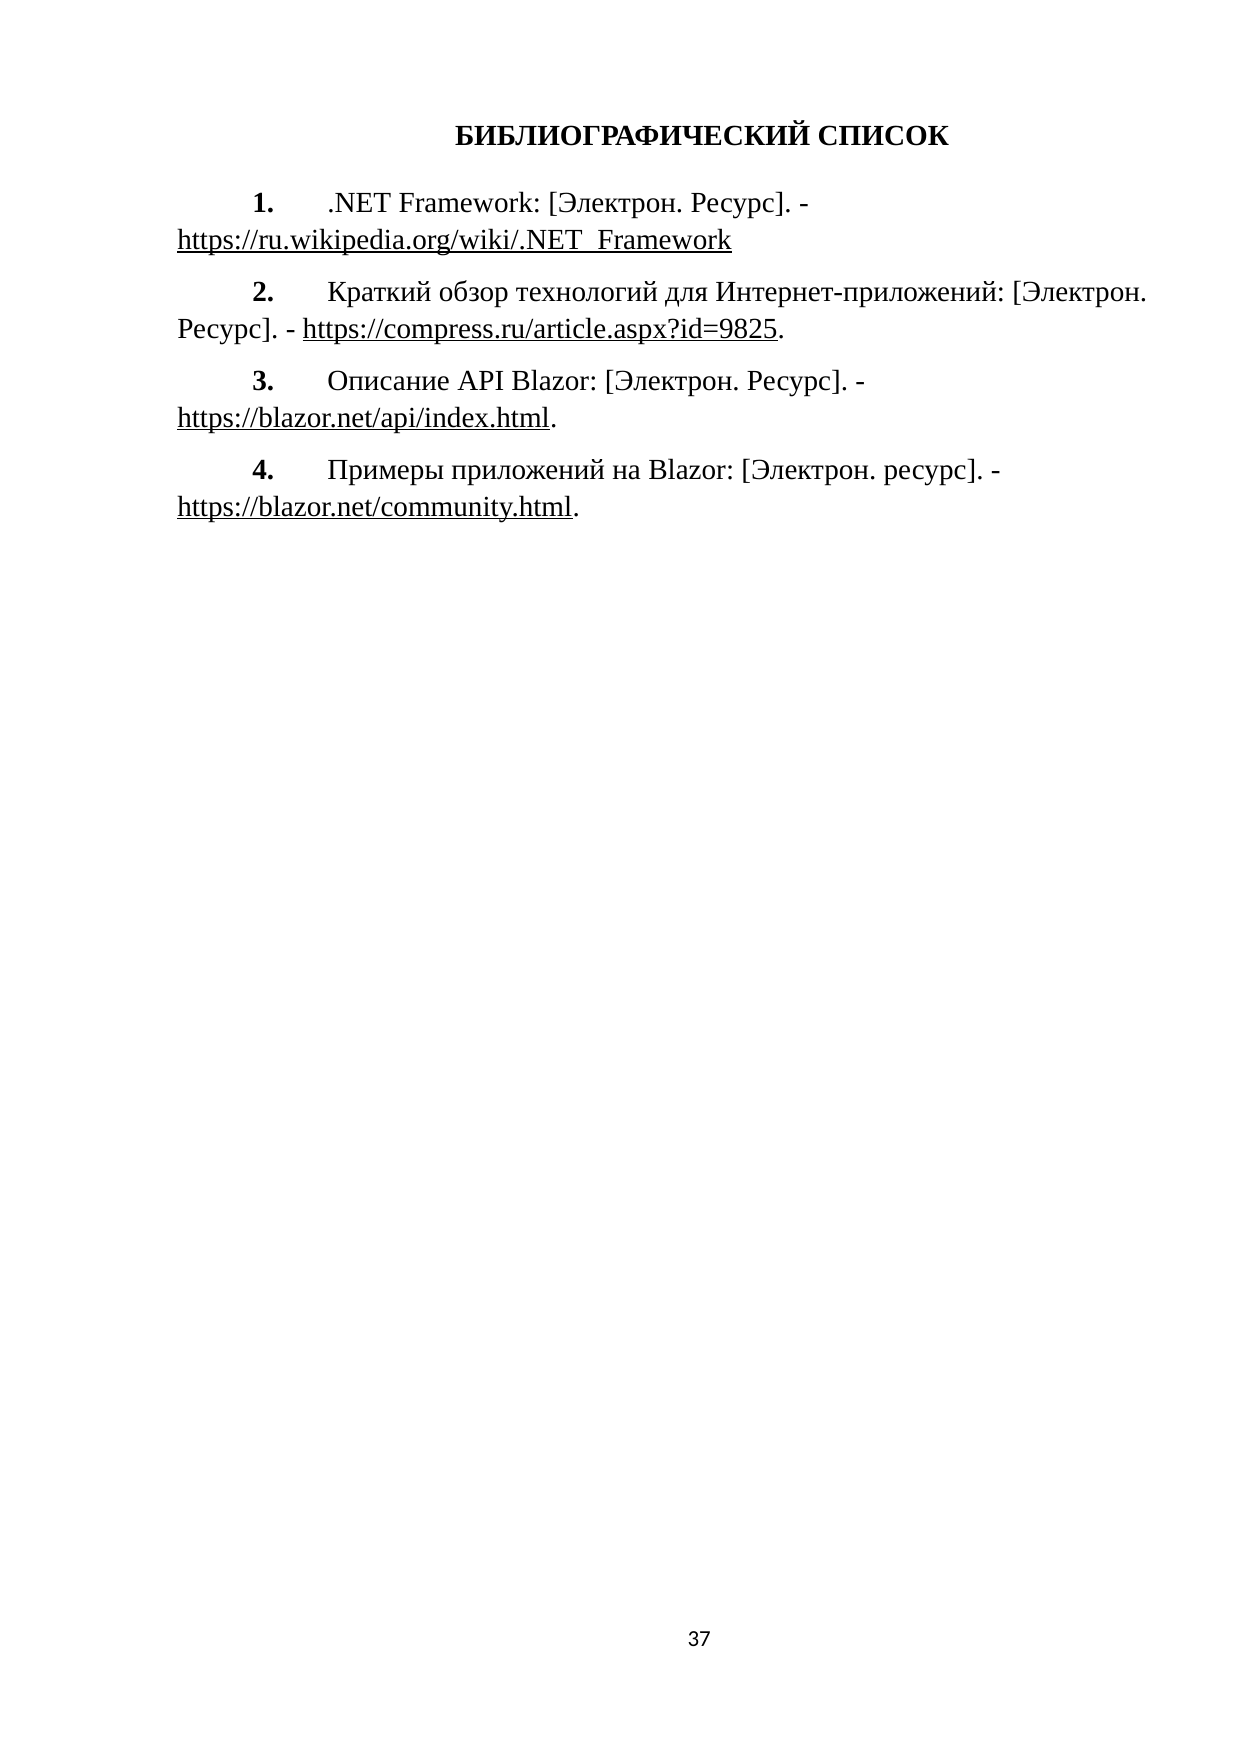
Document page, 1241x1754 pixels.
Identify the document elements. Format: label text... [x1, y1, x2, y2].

list Описание API Blazor: [Электрон. Ресурс]. - https://blazor.net/api/index.html. [177, 363, 1152, 433]
list Примеры приложений на Blazor: [Электрон. ресурс]. - https://blazor.net/community.html. [177, 452, 1152, 522]
subtitle Краткий обзор технологий для Интернет-приложений: [Электрон. Ресурс]. - https://compress.ru/article.aspx?id=9825. [177, 274, 1152, 344]
subtitle .NET Framework: [Электрон. Ресурс]. - https://ru.wikipedia.org/wiki/.NET_Framework [177, 186, 1152, 255]
text БИБЛИОГРАФИЧЕСКИЙ СПИСОК [177, 118, 1152, 152]
